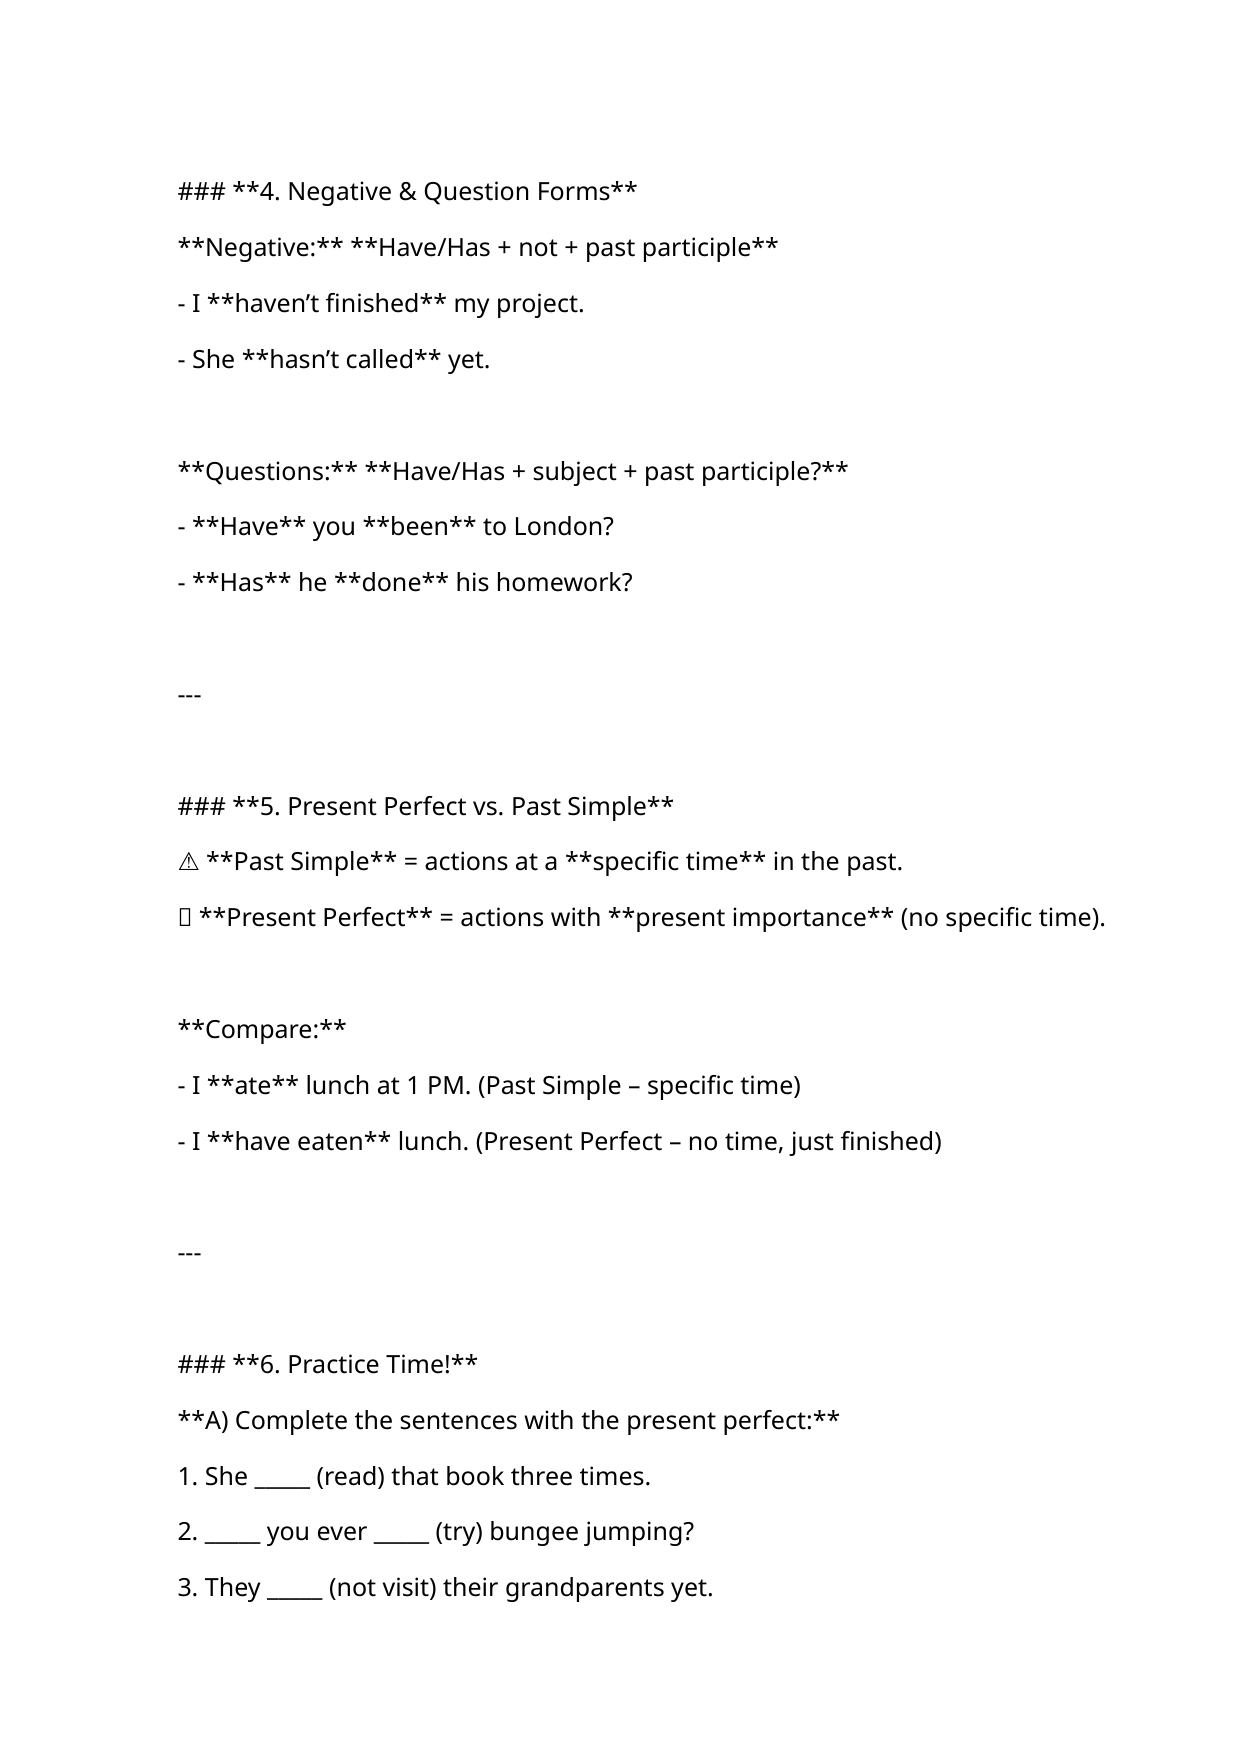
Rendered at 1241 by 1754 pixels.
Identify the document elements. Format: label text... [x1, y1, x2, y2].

text 3. They _____ (not visit) their grandparents yet. [177, 1570, 1152, 1604]
text ### **4. Negative & Question Forms** [177, 174, 1152, 208]
text - **Has** he **done** his homework? [177, 565, 1152, 599]
text --- [177, 676, 1152, 711]
text --- [177, 1235, 1152, 1269]
text **Compare:** [177, 1011, 1152, 1046]
text **Negative:** **Have/Has + not + past participle** [177, 230, 1152, 264]
text 2. _____ you ever _____ (try) bungee jumping? [177, 1514, 1152, 1548]
text **A) Complete the sentences with the present perfect:** [177, 1402, 1152, 1436]
text - **Have** you **been** to London? [177, 509, 1152, 543]
text ✅ **Present Perfect** = actions with **present importance** (no specific time). [177, 900, 1152, 934]
text - I **have eaten** lunch. (Present Perfect – no time, just finished) [177, 1123, 1152, 1157]
text ### **5. Present Perfect vs. Past Simple** [177, 788, 1152, 822]
text - I **haven’t finished** my project. [177, 286, 1152, 320]
text ⚠️ **Past Simple** = actions at a **specific time** in the past. [177, 844, 1152, 878]
text ### **6. Practice Time!** [177, 1346, 1152, 1381]
text - I **ate** lunch at 1 PM. (Past Simple – specific time) [177, 1067, 1152, 1101]
text **Questions:** **Have/Has + subject + past participle?** [177, 453, 1152, 487]
text - She **hasn’t called** yet. [177, 341, 1152, 376]
text 1. She _____ (read) that book three times. [177, 1458, 1152, 1492]
